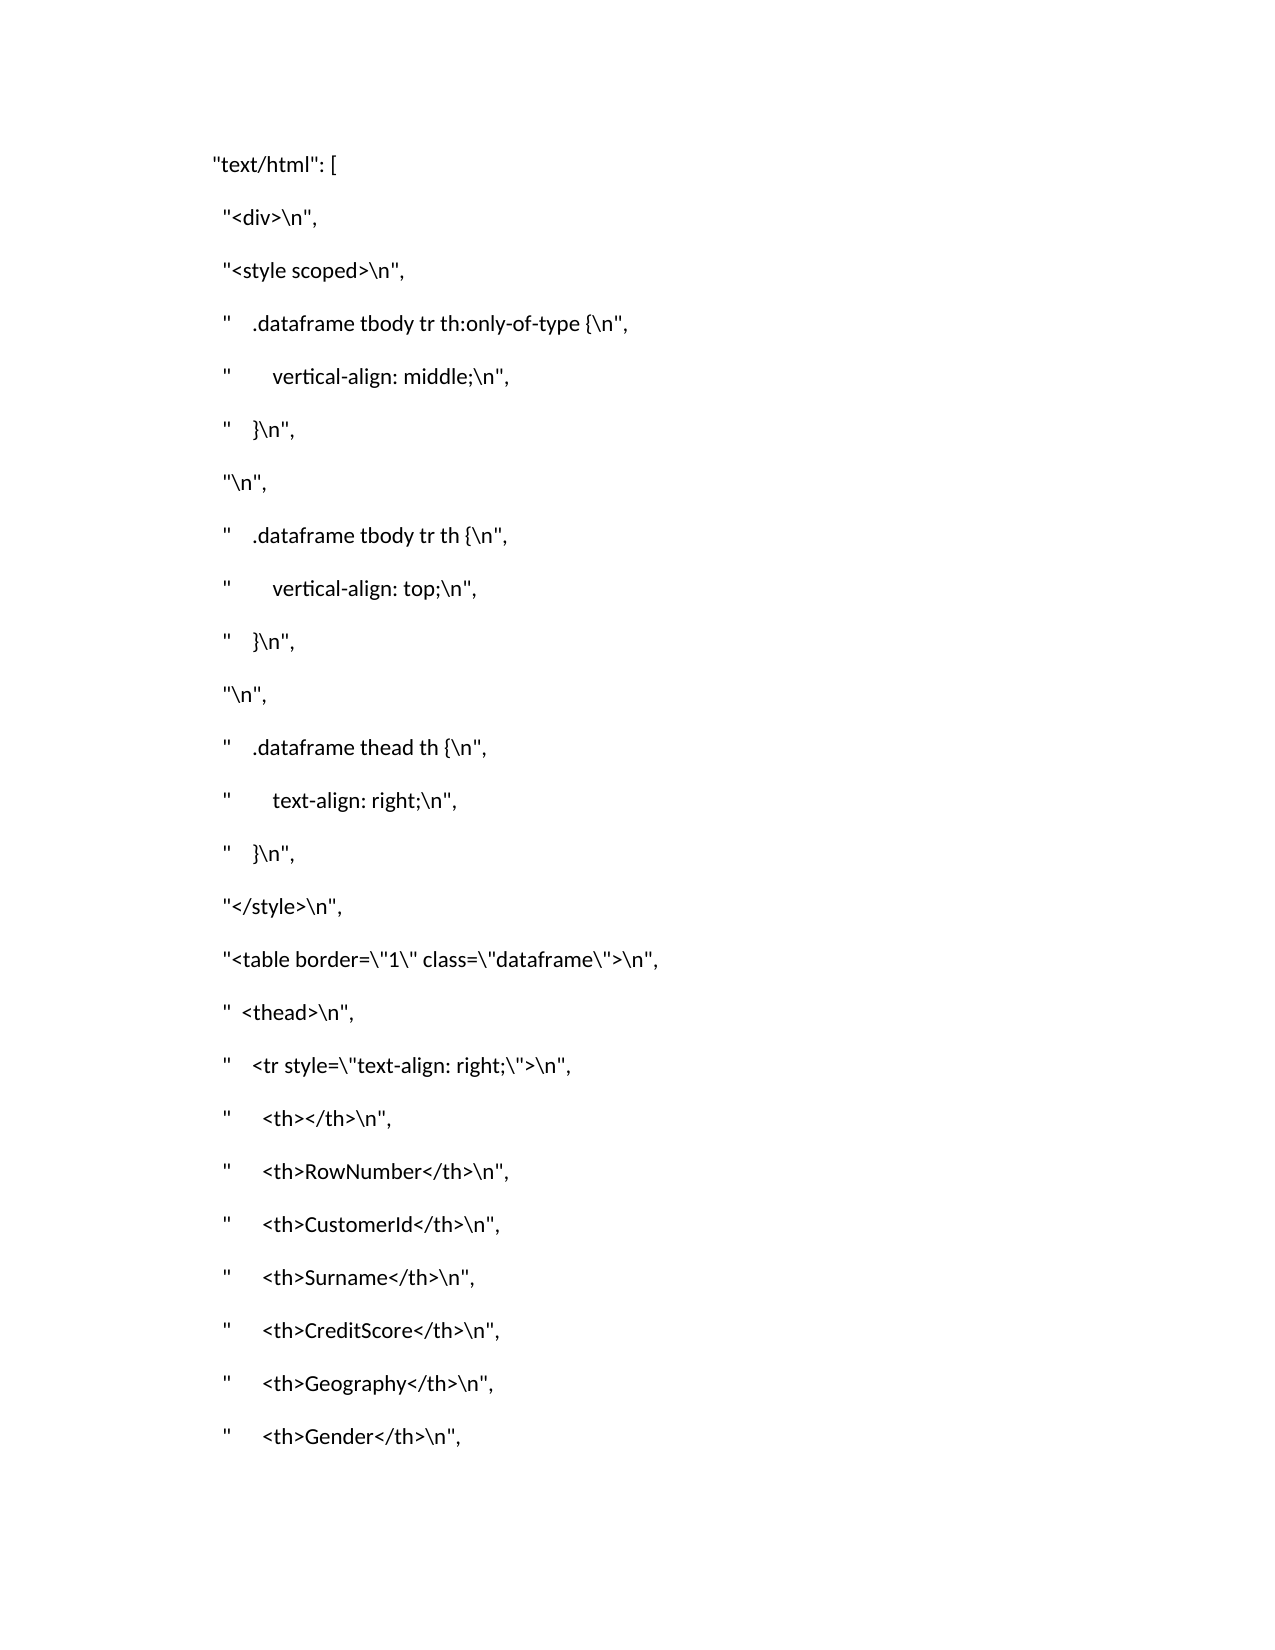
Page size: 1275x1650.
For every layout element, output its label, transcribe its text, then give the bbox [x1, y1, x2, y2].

text " <th>CreditScore</th>\n", [150, 1316, 1125, 1344]
text " <tr style=\"text-align: right;\">\n", [150, 1051, 1125, 1079]
text "</style>\n", [150, 892, 1125, 920]
text " }\n", [150, 627, 1125, 655]
text " <th>CustomerId</th>\n", [150, 1210, 1125, 1238]
text " vertical-align: middle;\n", [150, 362, 1125, 390]
text " <thead>\n", [150, 998, 1125, 1026]
text " <th>Gender</th>\n", [150, 1422, 1125, 1451]
text " <th>Geography</th>\n", [150, 1369, 1125, 1397]
text " text-align: right;\n", [150, 786, 1125, 814]
text " vertical-align: top;\n", [150, 574, 1125, 602]
text " .dataframe tbody tr th {\n", [150, 521, 1125, 549]
text " <th>RowNumber</th>\n", [150, 1157, 1125, 1185]
text " }\n", [150, 839, 1125, 867]
text " .dataframe tbody tr th:only-of-type {\n", [150, 309, 1125, 337]
text "text/html": [ [150, 150, 1125, 178]
text "<style scoped>\n", [150, 256, 1125, 284]
text "\n", [150, 468, 1125, 496]
text "<div>\n", [150, 203, 1125, 231]
text "\n", [150, 680, 1125, 708]
text " <th>Surname</th>\n", [150, 1263, 1125, 1291]
text " }\n", [150, 415, 1125, 443]
text " <th></th>\n", [150, 1104, 1125, 1132]
text " .dataframe thead th {\n", [150, 733, 1125, 761]
text "<table border=\"1\" class=\"dataframe\">\n", [150, 945, 1125, 973]
